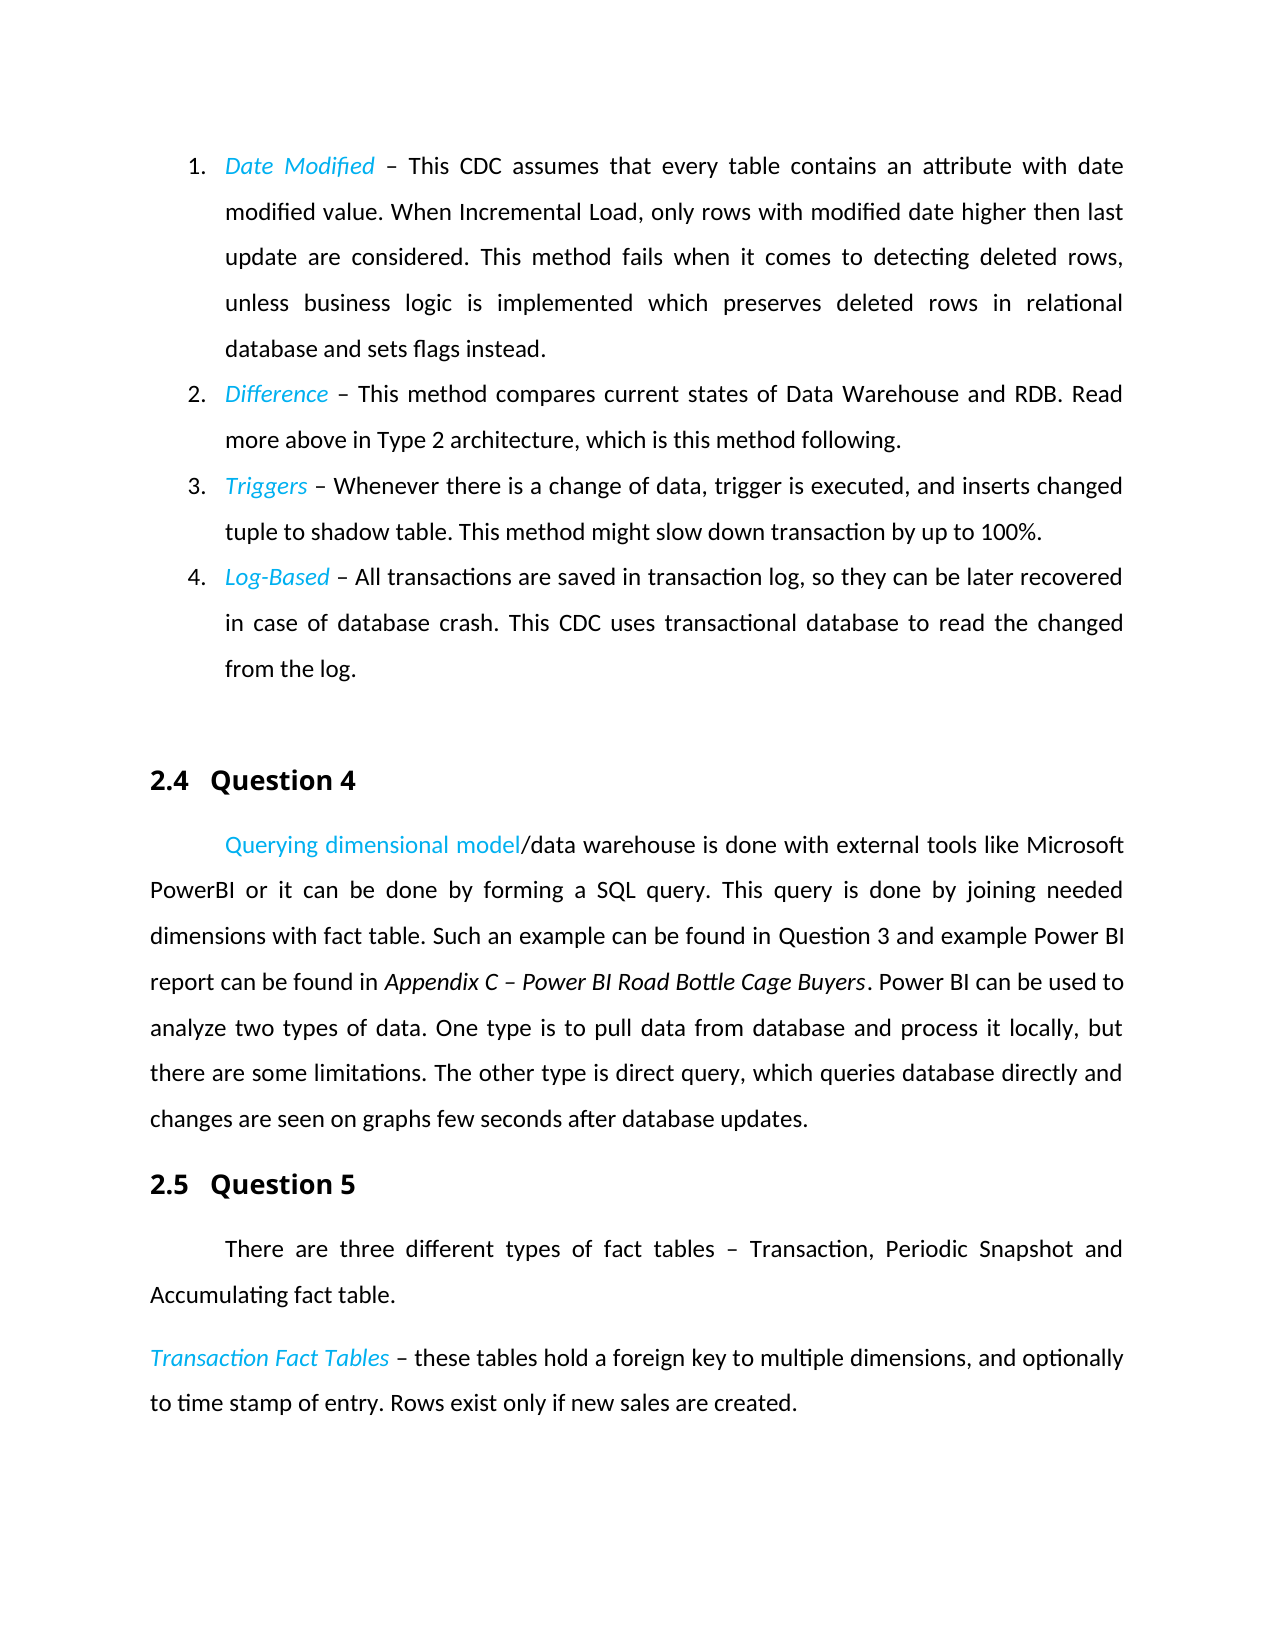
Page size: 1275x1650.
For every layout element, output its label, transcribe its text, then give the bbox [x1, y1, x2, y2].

text There are three different types of fact tables – Transaction, Periodic Snapshot and Accumulating fact table. [150, 1233, 1125, 1310]
list Date Modified – This CDC assumes that every table contains an attribute with date modified value. When Incremental Load, only rows with modified date higher then last update are considered. This method fails when it comes to detecting deleted rows, unless business logic is implemented which preserves deleted rows in relational database and sets flags instead. [187, 150, 1125, 363]
list Difference – This method compares current states of Data Warehouse and RDB. Read more above in Type 2 architecture, which is this method following. [187, 379, 1125, 455]
list Triggers – Whenever there is a change of data, trigger is executed, and inserts changed tuple to shadow table. This method might slow down transaction by up to 100%. [187, 470, 1125, 546]
subtitle Question 4 [150, 761, 1125, 798]
subtitle Question 5 [150, 1166, 1125, 1203]
text Transaction Fact Tables – these tables hold a foreign key to multiple dimensions, and optionally to time stamp of entry. Rows exist only if new sales are created. [150, 1342, 1125, 1418]
list Log-Based – All transactions are saved in transaction log, so they can be later recovered in case of database crash. This CDC uses transactional database to read the changed from the log. [187, 562, 1125, 683]
text Querying dimensional model/data warehouse is done with external tools like Microsoft PowerBI or it can be done by forming a SQL query. This query is done by joining needed dimensions with fact table. Such an example can be found in Question 3 and example Power BI report can be found in Appendix C – Power BI Road Bottle Cage Buyers. Power BI can be used to analyze two types of data. One type is to pull data from database and process it locally, but there are some limitations. The other type is direct query, which queries database directly and changes are seen on graphs few seconds after database updates. [150, 829, 1125, 1134]
